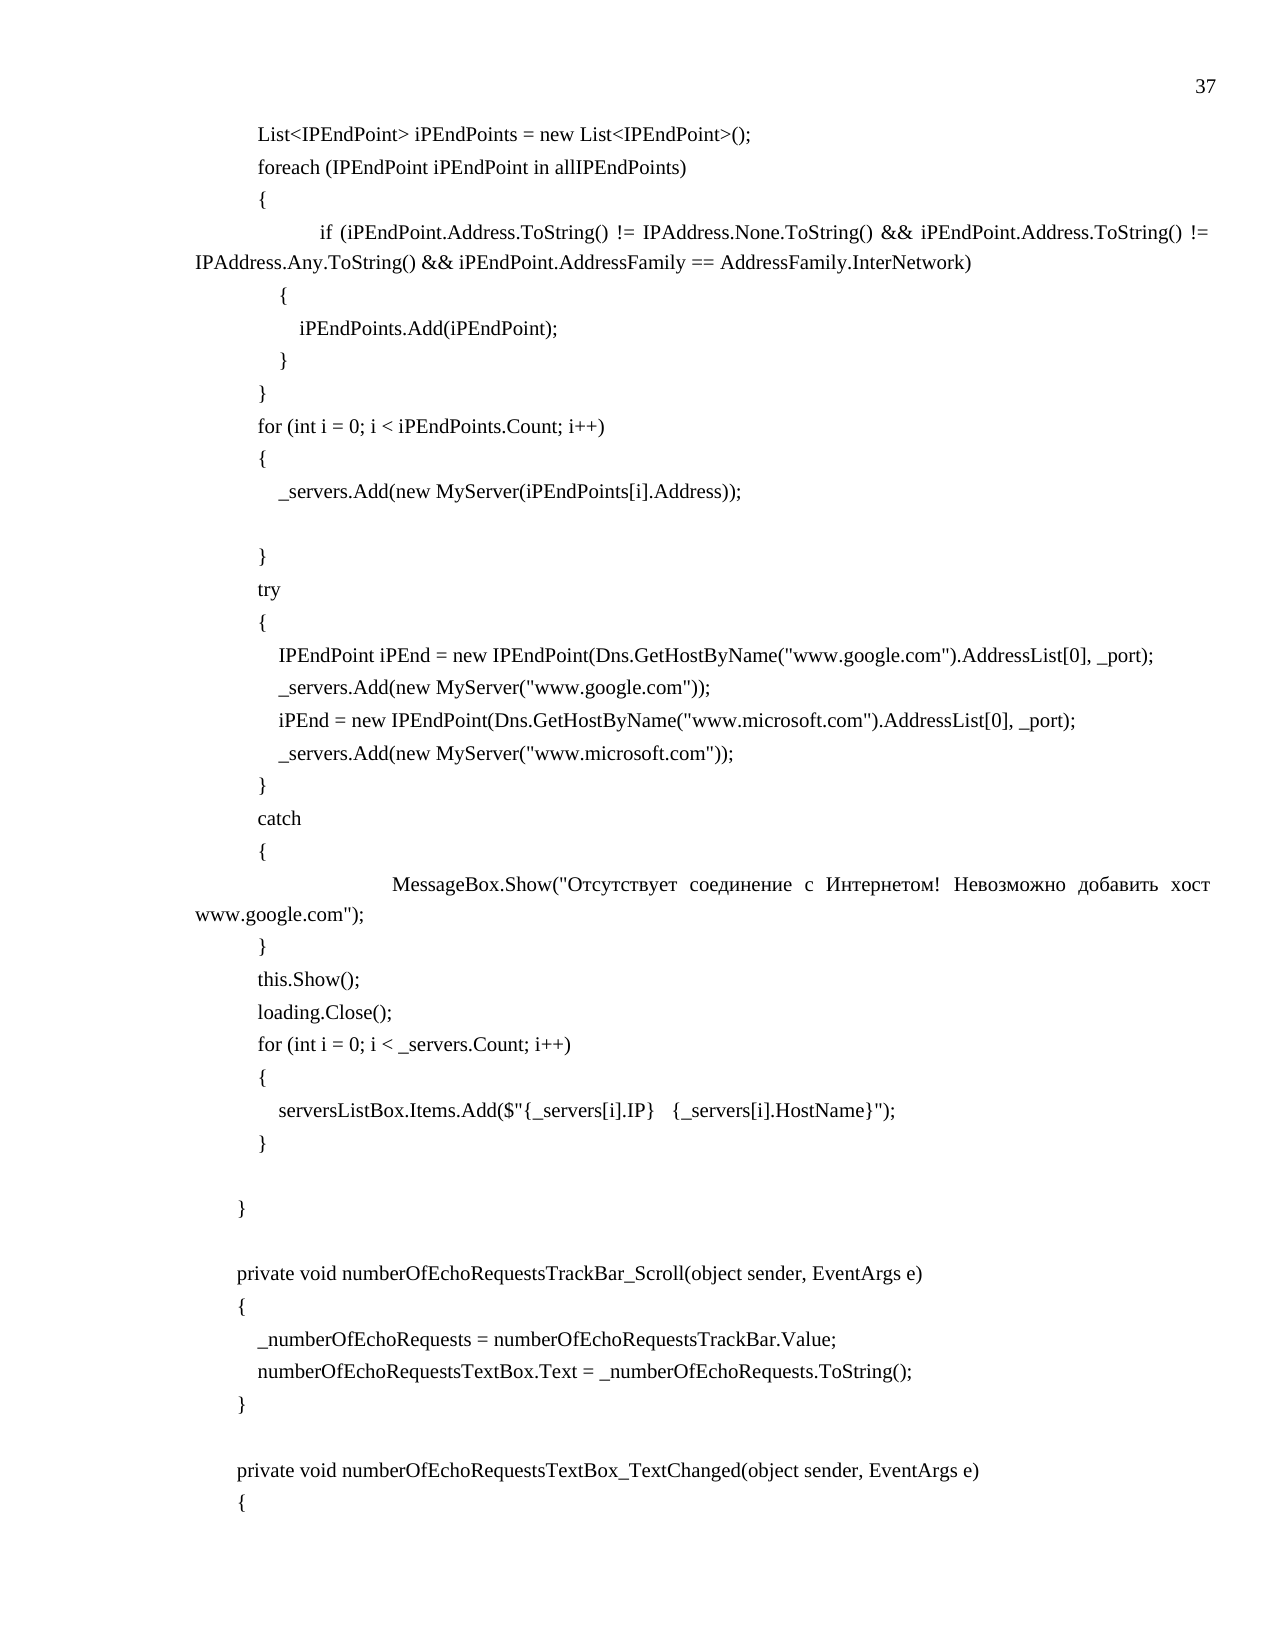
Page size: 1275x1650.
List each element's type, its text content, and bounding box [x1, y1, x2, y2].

text } [195, 1131, 1210, 1154]
text { [195, 446, 1210, 470]
text } [195, 1196, 1210, 1220]
text _servers.Add(new MyServer("www.google.com")); [195, 675, 1210, 699]
text { [195, 187, 1210, 211]
text } [195, 381, 1210, 405]
text { [195, 1294, 1210, 1318]
text this.Show(); [195, 967, 1210, 991]
text List<IPEndPoint> iPEndPoints = new List<IPEndPoint>(); [195, 122, 1210, 146]
text { [195, 839, 1210, 863]
text IPEndPoint iPEnd = new IPEndPoint(Dns.GetHostByName("www.google.com").AddressList[0], _port); [195, 643, 1210, 667]
text _numberOfEchoRequests = numberOfEchoRequestsTrackBar.Value; [195, 1327, 1210, 1351]
text foreach (IPEndPoint iPEndPoint in allIPEndPoints) [195, 155, 1210, 179]
text _servers.Add(new MyServer(iPEndPoints[i].Address)); [195, 479, 1210, 503]
text iPEnd = new IPEndPoint(Dns.GetHostByName("www.microsoft.com").AddressList[0], _port); [195, 708, 1210, 732]
text { [195, 283, 1210, 307]
text catch [195, 806, 1210, 830]
text private void numberOfEchoRequestsTrackBar_Scroll(object sender, EventArgs e) [195, 1261, 1210, 1285]
text } [195, 934, 1210, 958]
text } [195, 348, 1210, 372]
text iPEndPoints.Add(iPEndPoint); [195, 316, 1210, 339]
text for (int i = 0; i < iPEndPoints.Count; i++) [195, 414, 1210, 438]
text { [195, 1065, 1210, 1089]
text } [195, 773, 1210, 797]
text loading.Close(); [195, 1000, 1210, 1024]
text try [195, 577, 1210, 601]
text MessageBox.Show("Отсутствует соединение с Интернетом! Невозможно добавить хост www.google.com"); [195, 872, 1210, 926]
text } [195, 544, 1210, 568]
text { [195, 610, 1210, 634]
text for (int i = 0; i < _servers.Count; i++) [195, 1032, 1210, 1056]
text { [195, 1490, 1210, 1514]
text _servers.Add(new MyServer("www.microsoft.com")); [195, 741, 1210, 765]
text serversListBox.Items.Add($"{_servers[i].IP} {_servers[i].HostName}"); [195, 1098, 1210, 1122]
text if (iPEndPoint.Address.ToString() != IPAddress.None.ToString() && iPEndPoint.Address.ToString() != IPAddress.Any.ToString() && iPEndPoint.AddressFamily == AddressFamily.InterNetwork) [195, 220, 1210, 274]
text numberOfEchoRequestsTextBox.Text = _numberOfEchoRequests.ToString(); [195, 1359, 1210, 1383]
text } [195, 1392, 1210, 1416]
text private void numberOfEchoRequestsTextBox_TextChanged(object sender, EventArgs e) [195, 1458, 1210, 1482]
